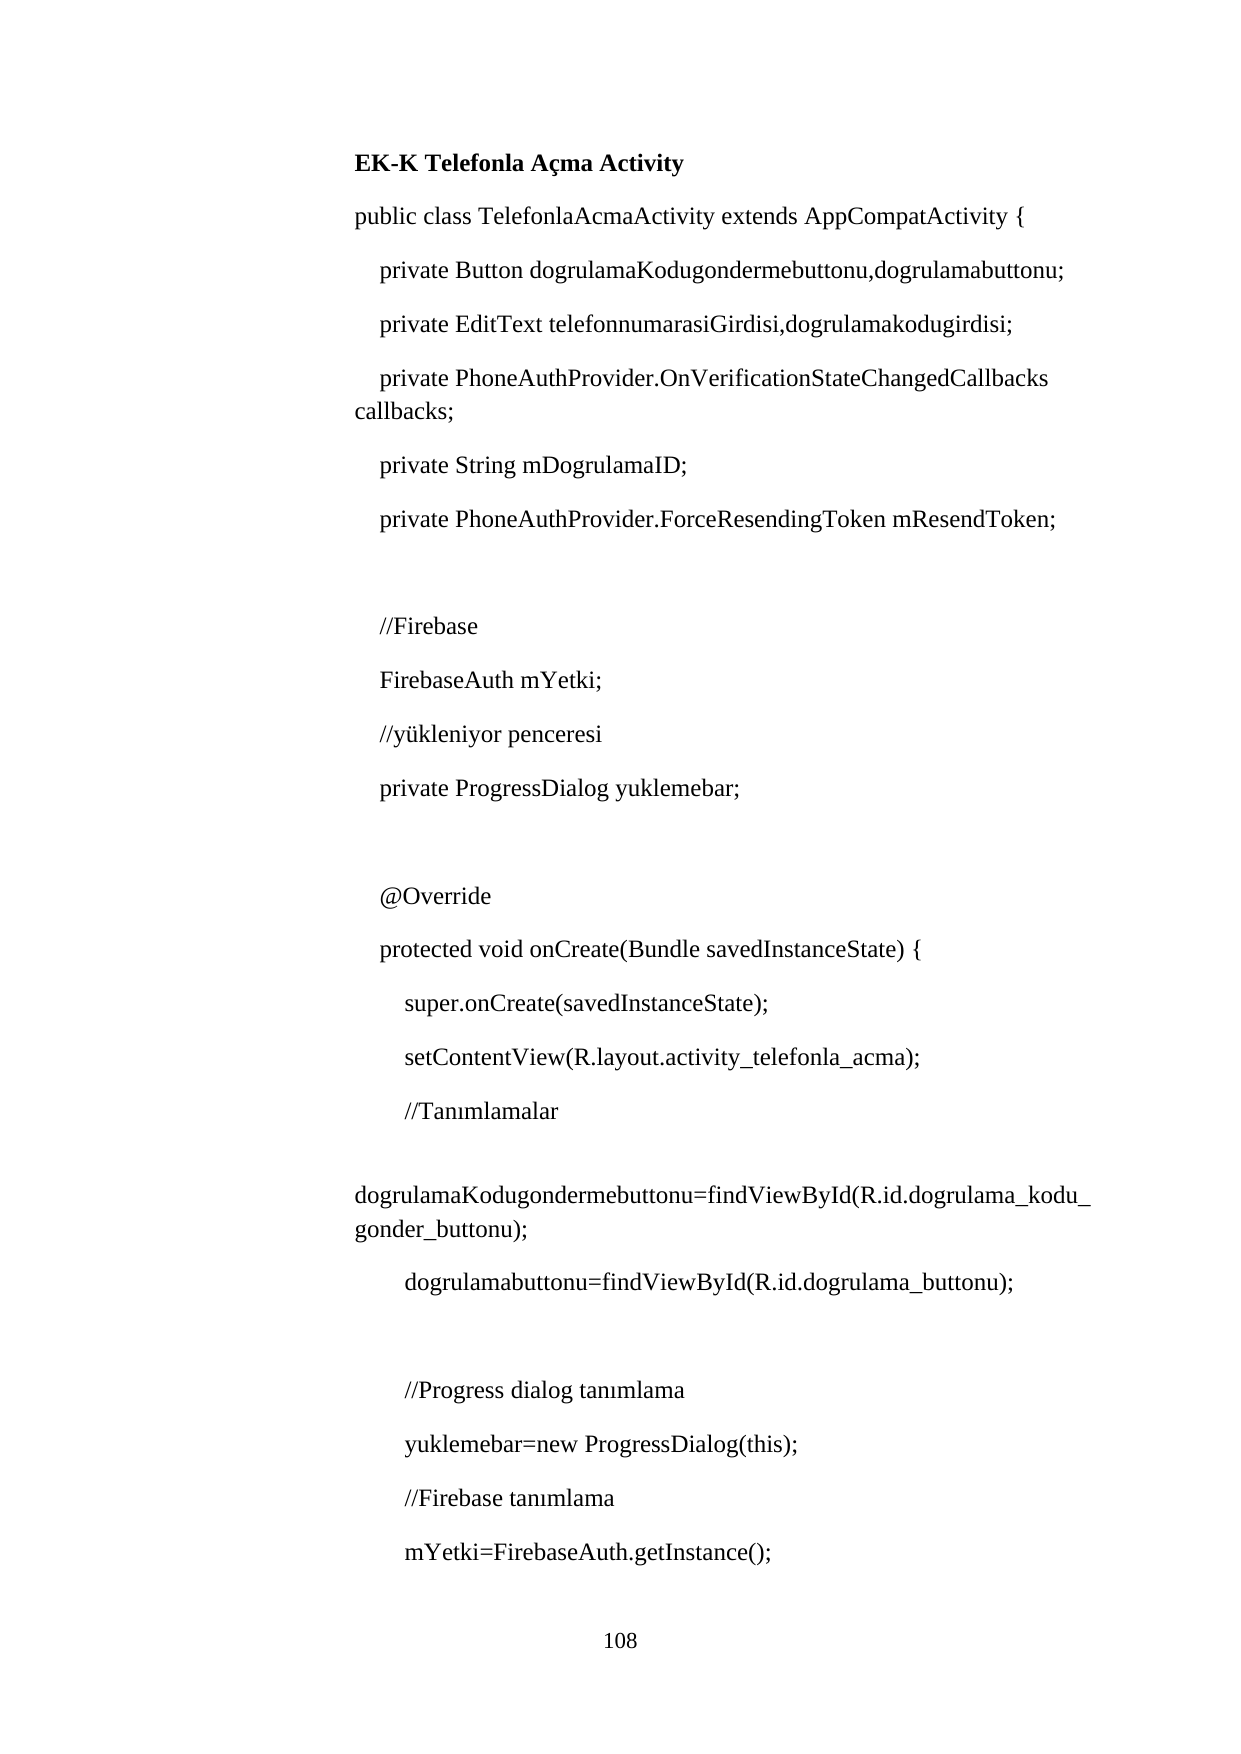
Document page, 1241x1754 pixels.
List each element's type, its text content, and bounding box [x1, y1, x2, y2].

text @Override [354, 881, 1093, 909]
text private ProgressDialog yuklemebar; [354, 773, 1093, 802]
text private Button dogrulamaKodugondermebuttonu,dogrulamabuttonu; [354, 255, 1093, 284]
text private String mDogrulamaID; [354, 450, 1093, 479]
text setContentView(R.layout.activity_telefonla_acma); [354, 1042, 1093, 1071]
text //Progress dialog tanımlama [354, 1375, 1093, 1404]
text EK-K Telefonla Açma Activity [354, 148, 1093, 176]
text protected void onCreate(Bundle savedInstanceState) { [354, 934, 1093, 963]
text mYetki=FirebaseAuth.getInstance(); [354, 1537, 1093, 1566]
text dogrulamabuttonu=findViewById(R.id.dogrulama_buttonu); [354, 1267, 1093, 1296]
text public class TelefonlaAcmaActivity extends AppCompatActivity { [354, 201, 1093, 230]
text //Tanımlamalar [354, 1096, 1093, 1125]
text super.onCreate(savedInstanceState); [354, 988, 1093, 1017]
text private EditText telefonnumarasiGirdisi,dogrulamakodugirdisi; [354, 309, 1093, 338]
text //Firebase [354, 611, 1093, 640]
text private PhoneAuthProvider.OnVerificationStateChangedCallbacks callbacks; [354, 363, 1093, 425]
text private PhoneAuthProvider.ForceResendingToken mResendToken; [354, 504, 1093, 532]
text yuklemebar=new ProgressDialog(this); [354, 1429, 1093, 1458]
text dogrulamaKodugondermebuttonu=findViewById(R.id.dogrulama_kodu_gonder_buttonu); [354, 1150, 1093, 1242]
text //yükleniyor penceresi [354, 719, 1093, 748]
text FirebaseAuth mYetki; [354, 665, 1093, 694]
text //Firebase tanımlama [354, 1483, 1093, 1512]
